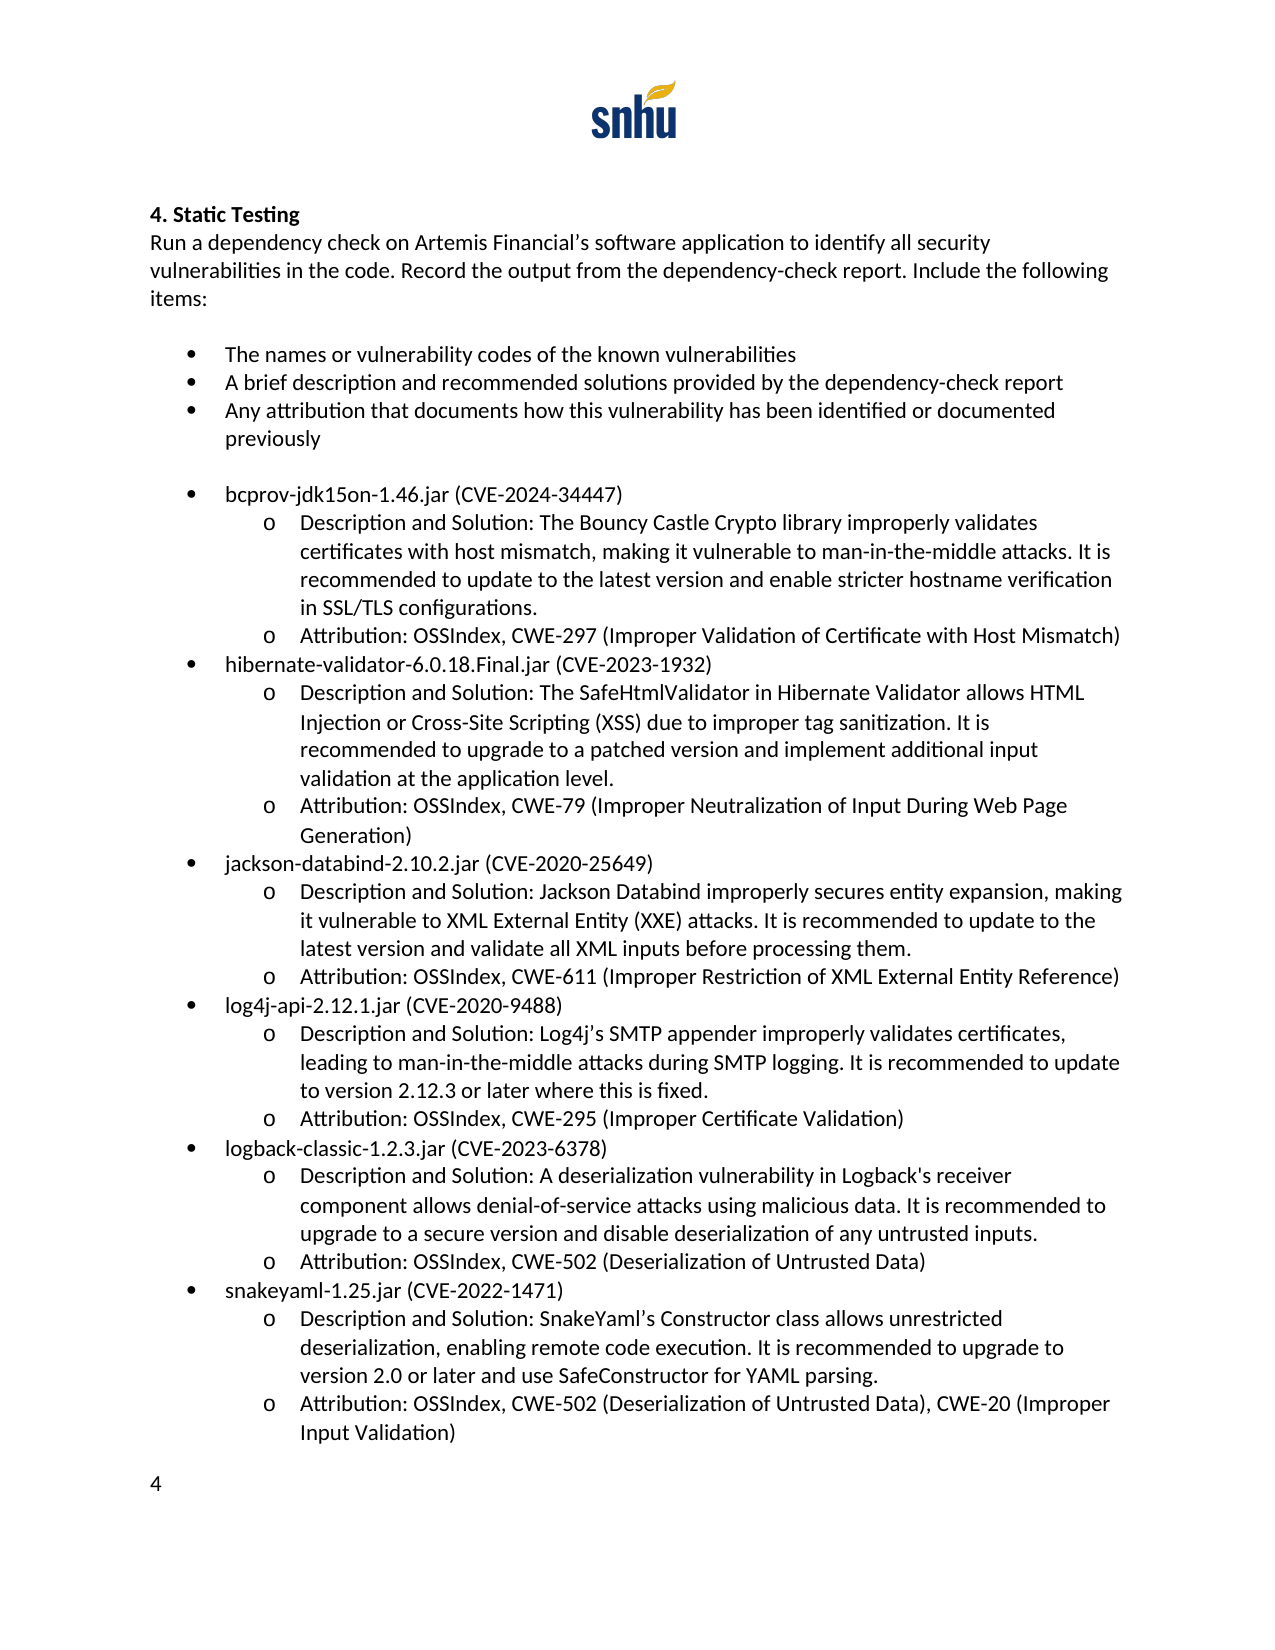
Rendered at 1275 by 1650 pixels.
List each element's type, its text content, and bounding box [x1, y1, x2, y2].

picture [572, 75, 703, 147]
list snakeyaml-1.25.jar (CVE-2022-1471) [187, 1276, 1125, 1304]
list Description and Solution: Jackson Databind improperly secures entity expansion, making it vulnerable to XML External Entity (XXE) attacks. It is recommended to update to the latest version and validate all XML inputs before processing them. [262, 877, 1125, 962]
text Run a dependency check on Artemis Financial’s software application to identify all security vulnerabilities in the code. Record the output from the dependency-check report. Include the following items: [150, 228, 1125, 312]
list Description and Solution: SnakeYaml’s Constructor class allows unrestricted deserialization, enabling remote code execution. It is recommended to upgrade to version 2.0 or later and use SafeConstructor for YAML parsing. [262, 1304, 1125, 1389]
list Description and Solution: The SafeHtmlValidator in Hibernate Validator allows HTML Injection or Cross-Site Scripting (XSS) due to improper tag sanitization. It is recommended to upgrade to a patched version and implement additional input validation at the application level. [262, 678, 1125, 792]
list Attribution: OSSIndex, CWE-79 (Improper Neutralization of Input During Web Page Generation) [262, 792, 1125, 849]
list jackson-databind-2.10.2.jar (CVE-2020-25649) [187, 849, 1125, 877]
list Attribution: OSSIndex, CWE-502 (Deserialization of Untrusted Data) [262, 1247, 1125, 1276]
list Any attribution that documents how this vulnerability has been identified or documented previously [187, 396, 1125, 452]
list hibernate-validator-6.0.18.Final.jar (CVE-2023-1932) [187, 650, 1125, 678]
list A brief description and recommended solutions provided by the dependency-check report [187, 368, 1125, 396]
text 4. Static Testing [150, 200, 1125, 228]
list logback-classic-1.2.3.jar (CVE-2023-6378) [187, 1134, 1125, 1162]
list Attribution: OSSIndex, CWE-502 (Deserialization of Untrusted Data), CWE-20 (Improper Input Validation) [262, 1389, 1125, 1446]
list log4j-api-2.12.1.jar (CVE-2020-9488) [187, 991, 1125, 1019]
list Attribution: OSSIndex, CWE-611 (Improper Restriction of XML External Entity Reference) [262, 962, 1125, 991]
list Description and Solution: Log4j’s SMTP appender improperly validates certificates, leading to man-in-the-middle attacks during SMTP logging. It is recommended to update to version 2.12.3 or later where this is fixed. [262, 1019, 1125, 1104]
list Attribution: OSSIndex, CWE-297 (Improper Validation of Certificate with Host Mismatch) [262, 621, 1125, 650]
list Description and Solution: The Bouncy Castle Crypto library improperly validates certificates with host mismatch, making it vulnerable to man-in-the-middle attacks. It is recommended to update to the latest version and enable stricter hostname verification in SSL/TLS configurations. [262, 508, 1125, 621]
list Description and Solution: A deserialization vulnerability in Logback's receiver component allows denial-of-service attacks using malicious data. It is recommended to upgrade to a secure version and disable deserialization of any untrusted inputs. [262, 1162, 1125, 1247]
list bcprov-jdk15on-1.46.jar (CVE-2024-34447) [187, 480, 1125, 508]
list The names or vulnerability codes of the known vulnerabilities [187, 340, 1125, 368]
list Attribution: OSSIndex, CWE-295 (Improper Certificate Validation) [262, 1104, 1125, 1134]
